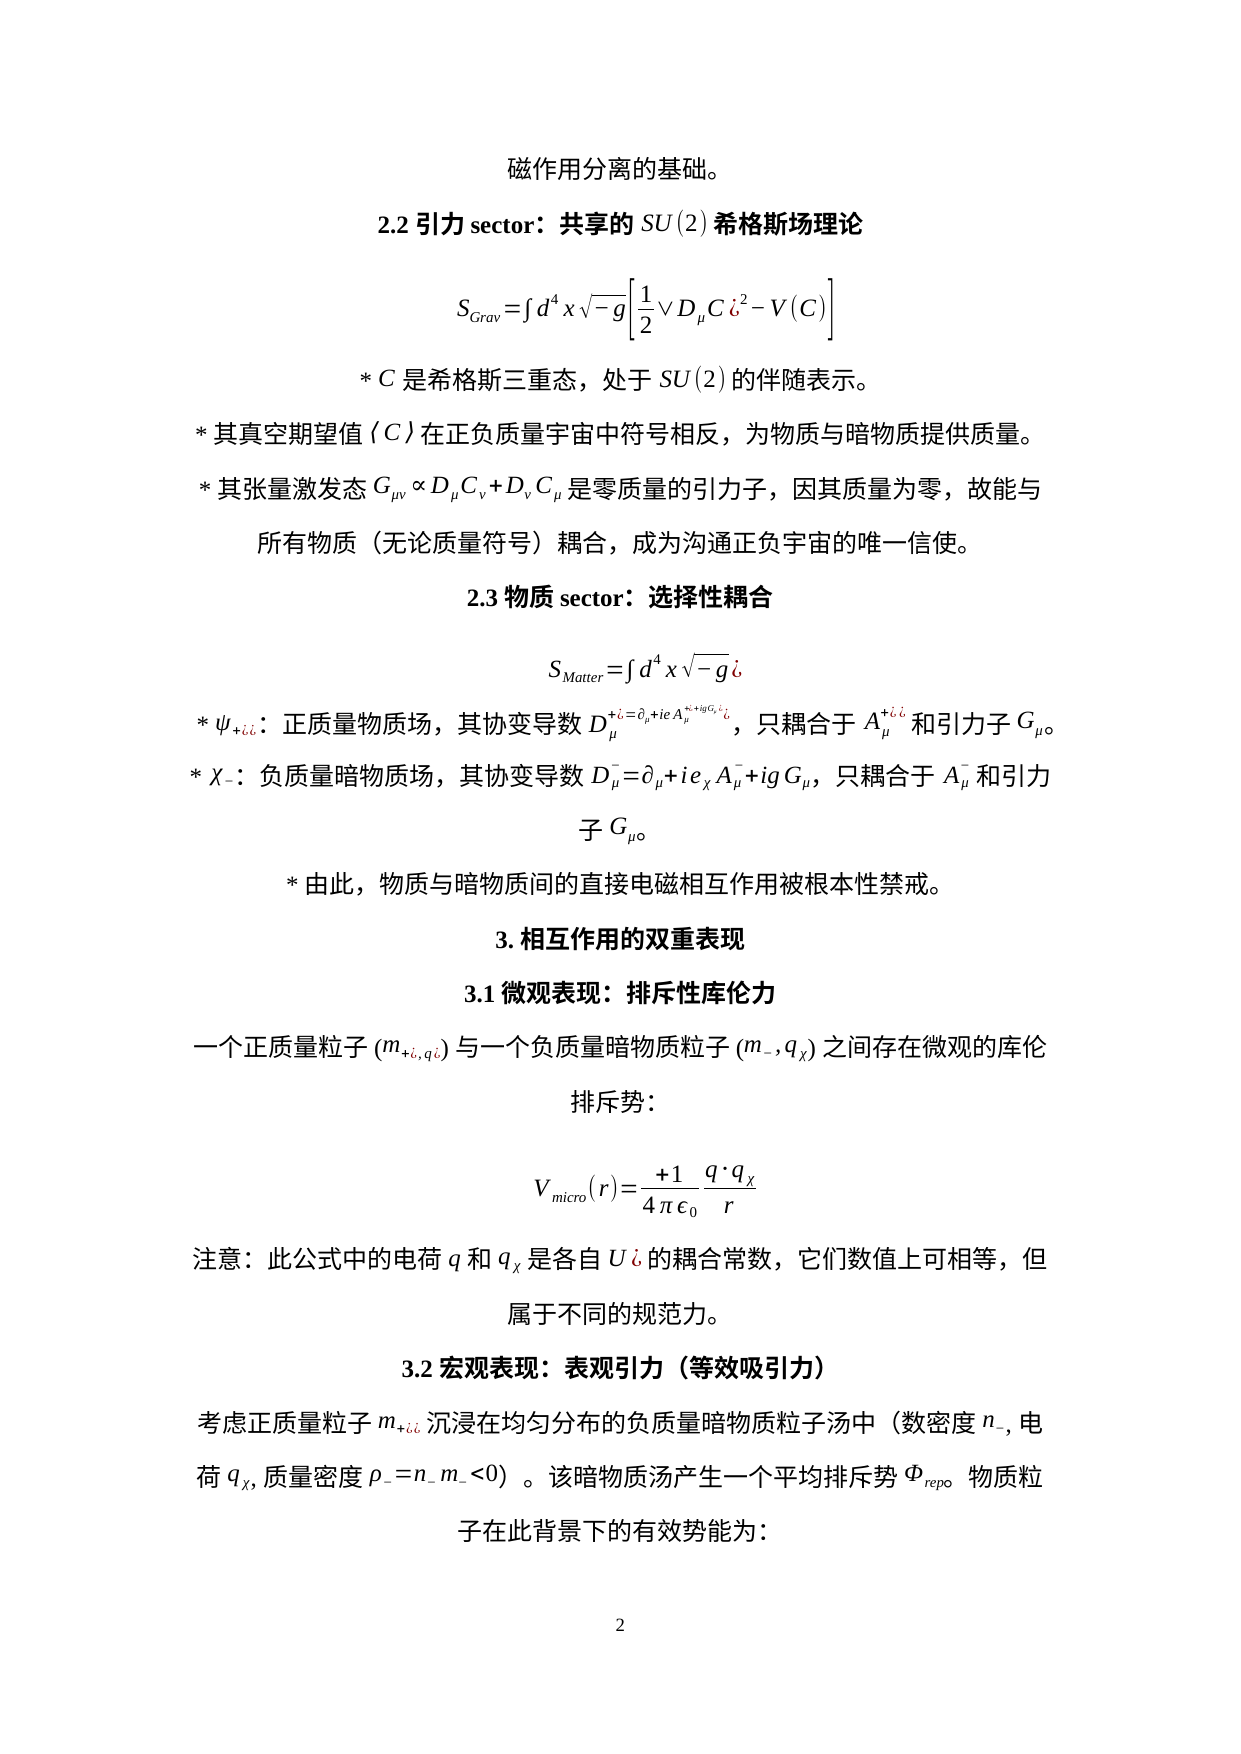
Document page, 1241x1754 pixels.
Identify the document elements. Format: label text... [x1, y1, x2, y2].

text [187, 150, 1053, 241]
text 注意：此公式中的电荷 和 是各自 的耦合常数，它们数值上可相等，但属于不同的规范力。 3.2 宏观表现：表观引力（等效吸引力） 考虑正质量粒子 沉浸在均匀分布的负质量暗物质粒子汤中（数密度 , 电荷 , 质量密度 ）。该暗物质汤产生一个平均排斥势 。物质粒子在此背景下的有效势能为： [187, 1155, 1053, 1548]
text * 是希格斯三重态，处于 的伴随表示。 * 其真空期望值 在正负质量宇宙中符号相反，为物质与暗物质提供质量。 * 其张量激发态 是零质量的引力子，因其质量为零，故能与所有物质（无论质量符号）耦合，成为沟通正负宇宙的唯一信使。 2.3 物质 sector：选择性耦合 [187, 277, 1053, 614]
text * ：正质量物质场，其协变导数 ，只耦合于 和引力子 。 * ：负质量暗物质场，其协变导数 ，只耦合于 和引力子 。 * 由此，物质与暗物质间的直接电磁相互作用被根本性禁戒。 3. 相互作用的双重表现 3.1 微观表现：排斥性库伦力 一个正质量粒子 () 与一个负质量暗物质粒子 () 之间存在微观的库伦排斥势： [187, 651, 1053, 1118]
